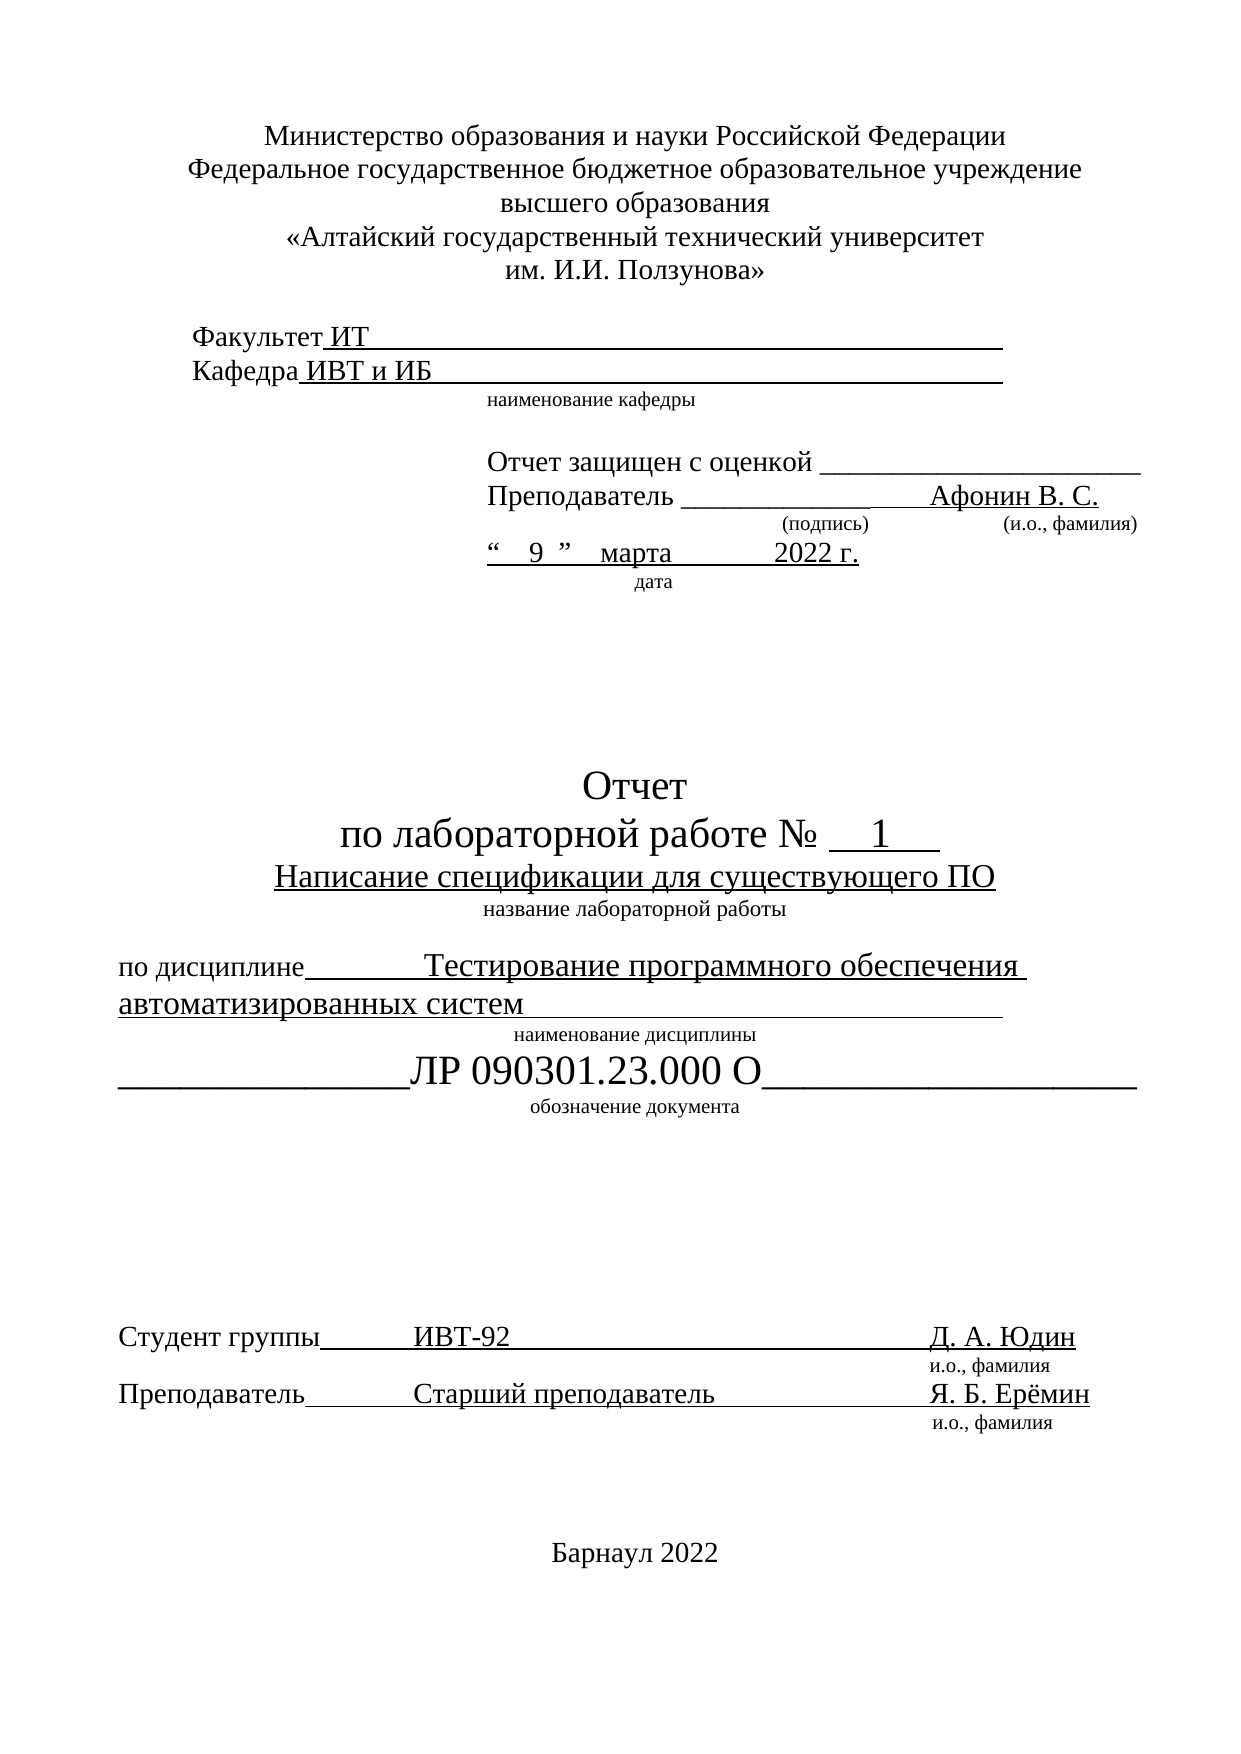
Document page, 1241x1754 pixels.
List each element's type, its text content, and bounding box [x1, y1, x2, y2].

text обозначение документа [118, 1094, 1152, 1118]
text «Алтайский государственный технический университет [118, 219, 1152, 252]
text Студент группы ИВТ-92 Д. А. Юдин [118, 1319, 1152, 1353]
text ______________ЛР 090301.23.000 О__________________ [118, 1046, 1152, 1094]
text название лабораторной работы [118, 895, 1152, 921]
text и.о., фамилия [118, 1353, 1152, 1377]
text Отчет защищен с оценкой ______________________ [118, 444, 1152, 478]
text наименование дисциплины [118, 1022, 1152, 1046]
text по лабораторной работе № 1 [118, 808, 1152, 856]
text Написание спецификации для существующего ПО [118, 856, 1152, 895]
text по дисциплине Тестирование программного обеспечения автоматизированных систем [118, 945, 1152, 1022]
text и.о., фамилия [118, 1410, 1152, 1434]
text Министерство образования и науки Российской Федерации [118, 118, 1152, 152]
text наименование кафедры [118, 386, 1152, 411]
text высшего образования [118, 185, 1152, 219]
text Преподаватель Старший преподаватель Я. Б. Ерёмин [118, 1377, 1152, 1410]
text дата [118, 569, 1152, 593]
text Федеральное государственное бюджетное образовательное учреждение [118, 152, 1152, 185]
text Барнаул 2022 [118, 1535, 1152, 1568]
text “__9_”__марта_______2022 г. [118, 535, 1152, 569]
text Преподаватель _____________ Афонин В. С. (подпись) (и.о., фамилия) [118, 478, 1152, 535]
text Отчет [118, 761, 1152, 808]
text Кафедра ИВТ и ИБ [118, 353, 1152, 386]
text Факультет ИТ [118, 319, 1152, 353]
text им. И.И. Ползунова» [118, 252, 1152, 286]
